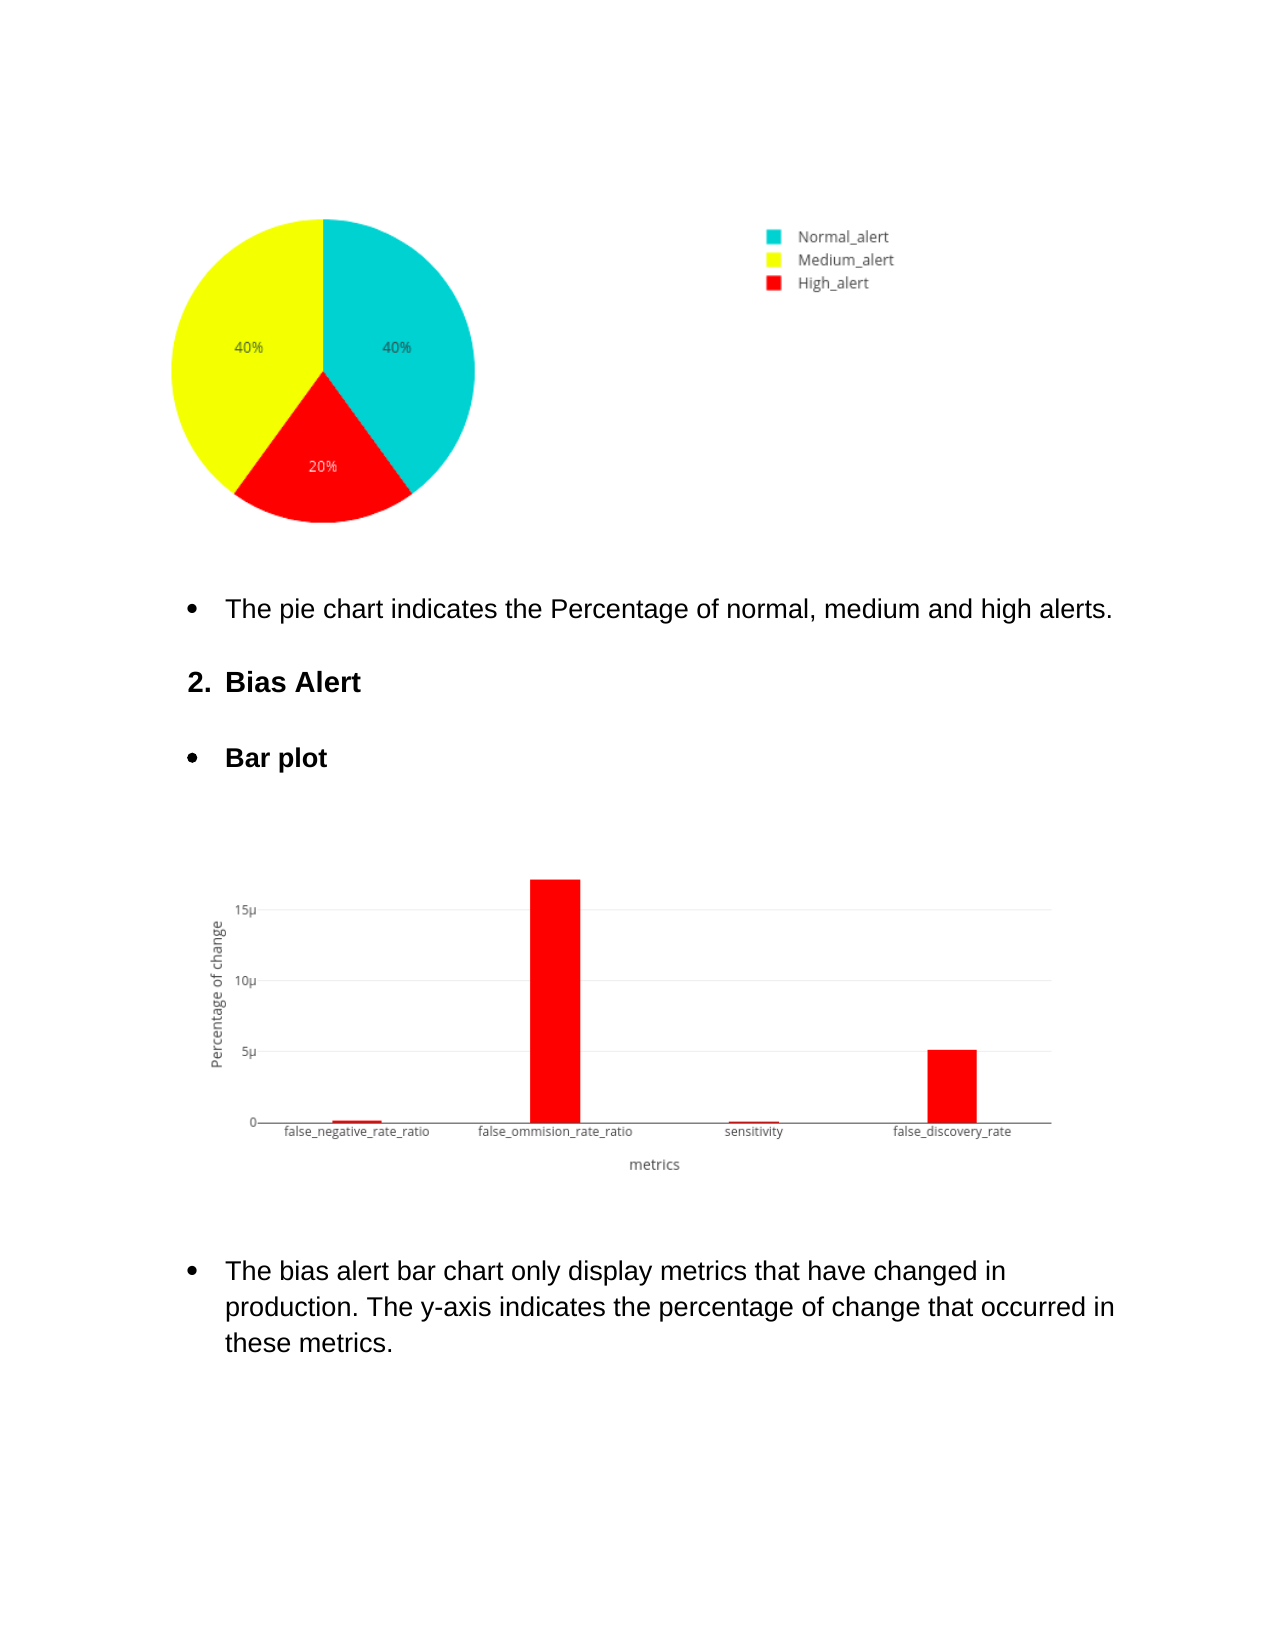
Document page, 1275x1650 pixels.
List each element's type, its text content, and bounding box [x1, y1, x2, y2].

picture [188, 816, 1073, 1216]
list Bias Alert [187, 665, 1125, 698]
picture [157, 150, 908, 558]
list The pie chart indicates the Percentage of normal, medium and high alerts. [187, 593, 1125, 624]
list Bar plot [187, 742, 1125, 773]
list The bias alert bar chart only display metrics that have changed in production. The y-axis indicates the percentage of change that occurred in these metrics. [187, 1255, 1125, 1358]
